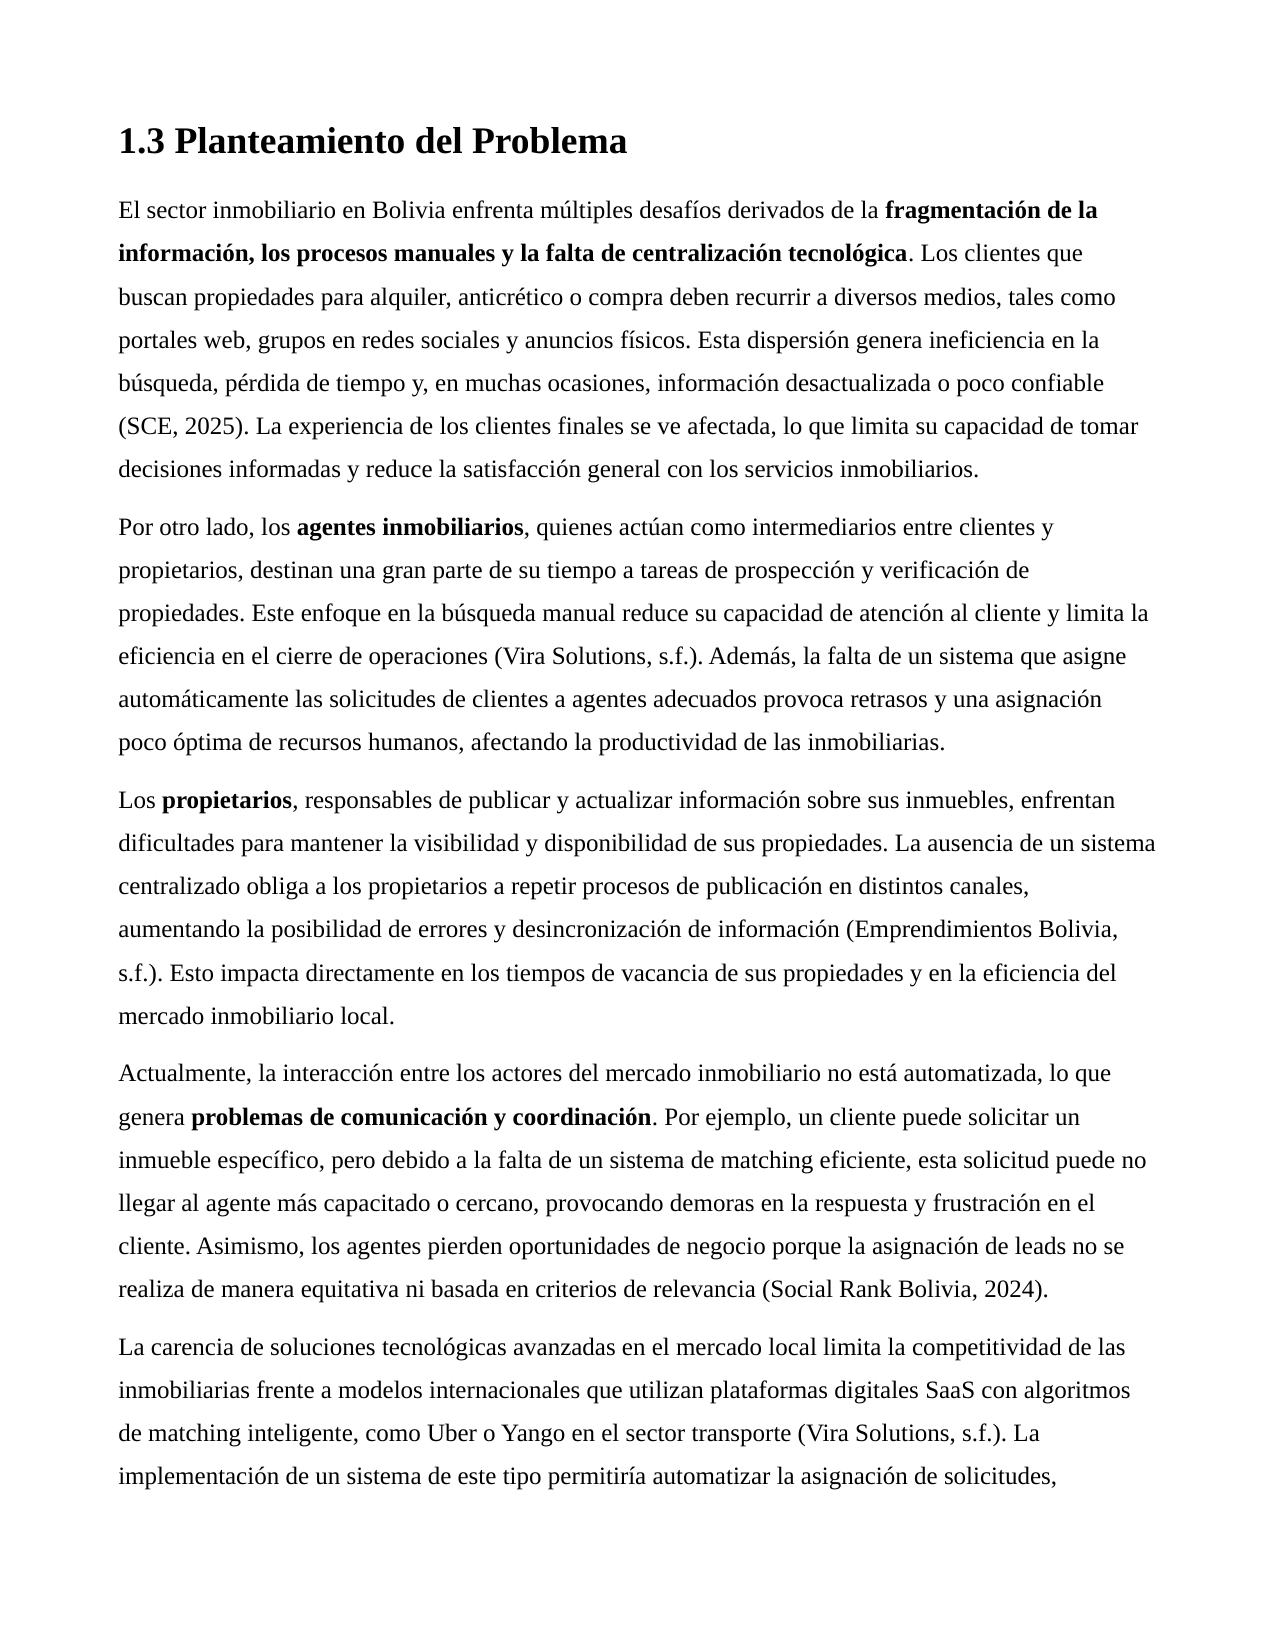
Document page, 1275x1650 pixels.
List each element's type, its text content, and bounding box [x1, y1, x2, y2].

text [118, 1332, 1157, 1490]
text Por otro lado, los agentes inmobiliarios, quienes actúan como intermediarios entre clientes y propietarios, destinan una gran parte de su tiempo a tareas de prospección y verificación de propiedades. Este enfoque en la búsqueda manual reduce su capacidad de atención al cliente y limita la eficiencia en el cierre de operaciones (Vira Solutions, s.f.). Además, la falta de un sistema que asigne automáticamente las solicitudes de clientes a agentes adecuados provoca retrasos y una asignación poco óptima de recursos humanos, afectando la productividad de las inmobiliarias. [118, 512, 1157, 756]
subtitle 1.3 Planteamiento del Problema [118, 118, 1157, 161]
text El sector inmobiliario en Bolivia enfrenta múltiples desafíos derivados de la fragmentación de la información, los procesos manuales y la falta de centralización tecnológica. Los clientes que buscan propiedades para alquiler, anticrético o compra deben recurrir a diversos medios, tales como portales web, grupos en redes sociales y anuncios físicos. Esta dispersión genera ineficiencia en la búsqueda, pérdida de tiempo y, en muchas ocasiones, información desactualizada o poco confiable (SCE, 2025). La experiencia de los clientes finales se ve afectada, lo que limita su capacidad de tomar decisiones informadas y reduce la satisfacción general con los servicios inmobiliarios. [118, 195, 1157, 483]
text Actualmente, la interacción entre los actores del mercado inmobiliario no está automatizada, lo que genera problemas de comunicación y coordinación. Por ejemplo, un cliente puede solicitar un inmueble específico, pero debido a la falta de un sistema de matching eficiente, esta solicitud puede no llegar al agente más capacitado o cercano, provocando demoras en la respuesta y frustración en el cliente. Asimismo, los agentes pierden oportunidades de negocio porque la asignación de leads no se realiza de manera equitativa ni basada en criterios de relevancia (Social Rank Bolivia, 2024). [118, 1058, 1157, 1303]
text Los propietarios, responsables de publicar y actualizar información sobre sus inmuebles, enfrentan dificultades para mantener la visibilidad y disponibilidad de sus propiedades. La ausencia de un sistema centralizado obliga a los propietarios a repetir procesos de publicación en distintos canales, aumentando la posibilidad de errores y desincronización de información (Emprendimientos Bolivia, s.f.). Esto impacta directamente en los tiempos de vacancia de sus propiedades y en la eficiencia del mercado inmobiliario local. [118, 785, 1157, 1029]
